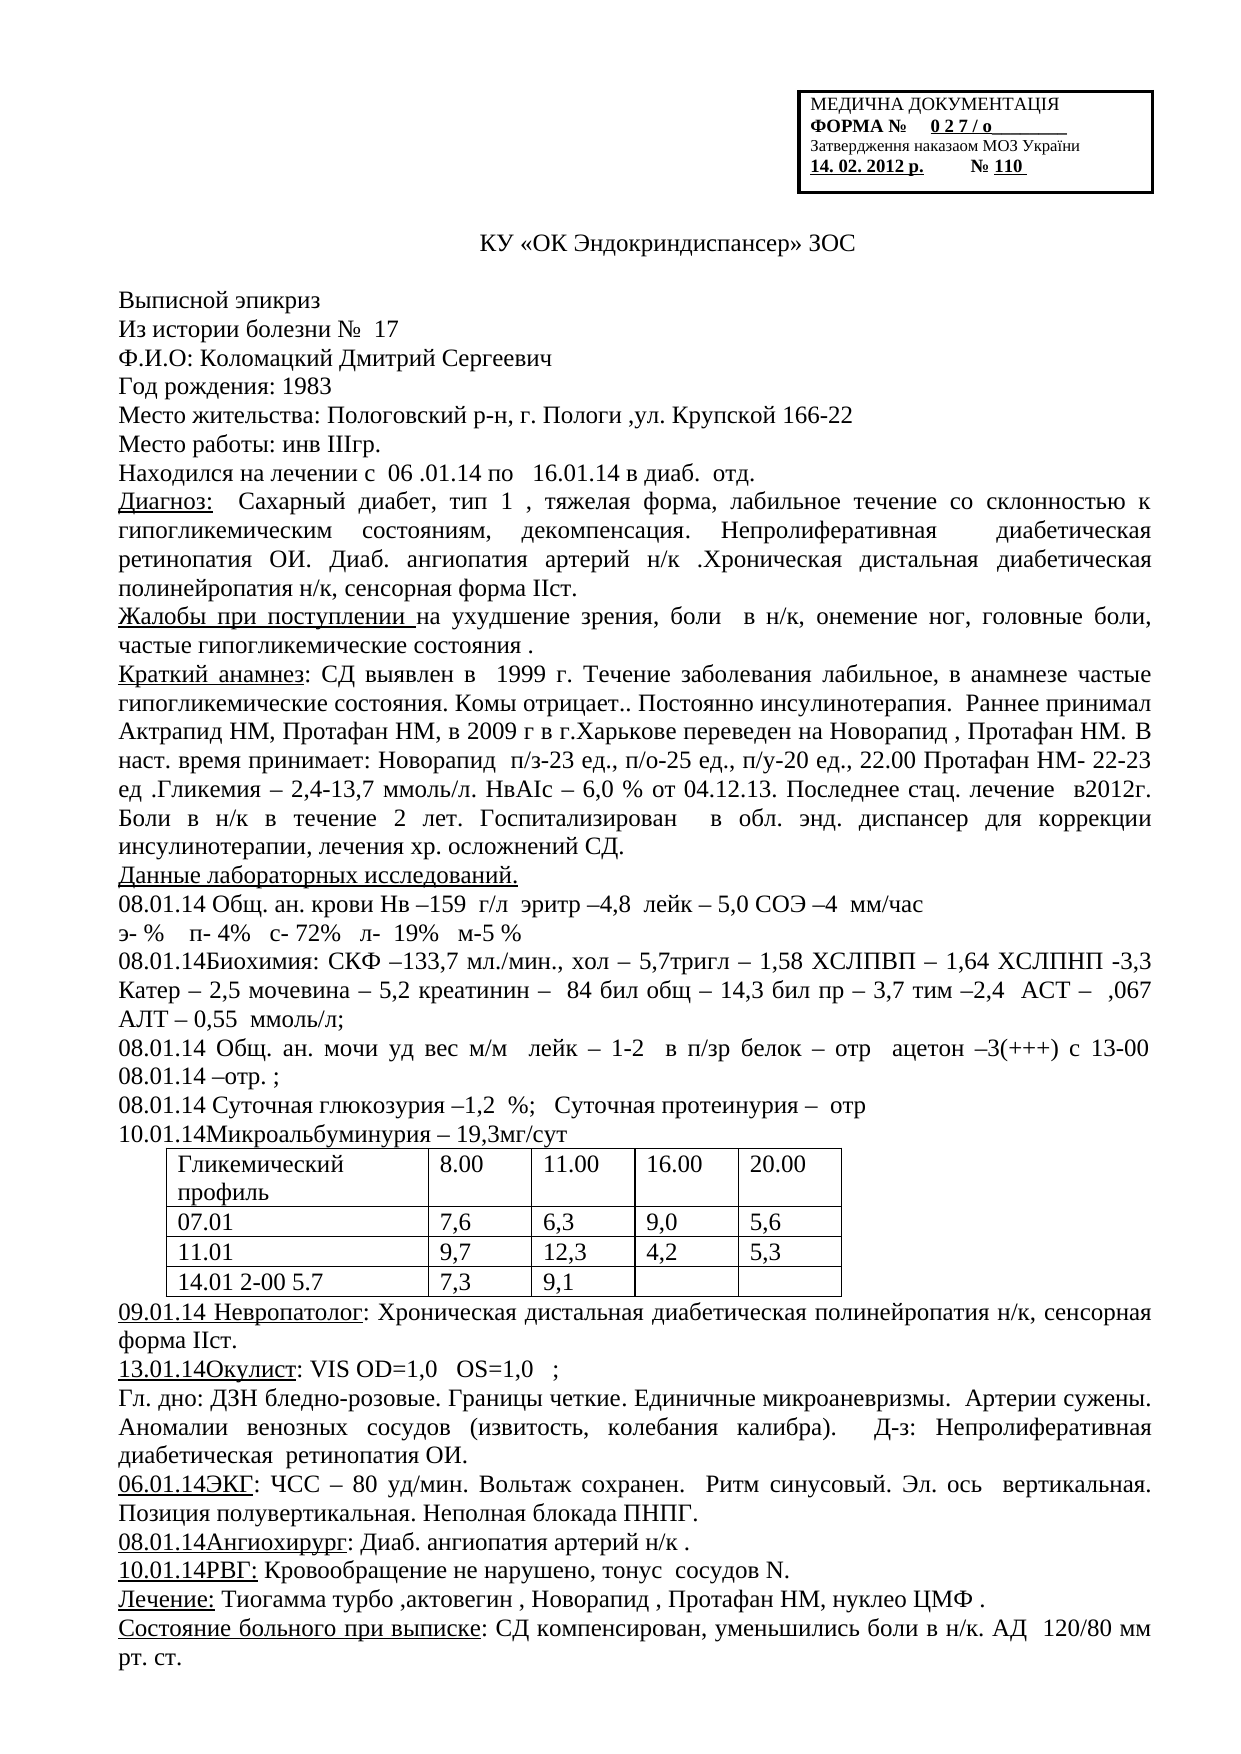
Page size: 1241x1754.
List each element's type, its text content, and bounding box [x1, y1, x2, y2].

text Данные лабораторных исследований. [118, 860, 1152, 889]
subtitle КУ «ОК Эндокриндиспансер» ЗОС [177, 228, 1158, 256]
text Место жительства: Пологовский р-н, г. Пологи ,ул. Крупской 166-22 [118, 400, 1152, 429]
table_header Гликемический профиль [167, 1149, 428, 1206]
text Краткий анамнез: СД выявлен в 1999 г. Течение заболевания лабильное, в анамнезе частые гипогликемические состояния. Комы отрицает.. Постоянно инсулинотерапия. Раннее принимал Актрапид НМ, Протафан НМ, в 2009 г в г.Харькове переведен на Новорапид , Протафан НМ. В наст. время принимает: Новорапид п/з-23 ед., п/о-25 ед., п/у-20 ед., 22.00 Протафан НМ- 22-23 ед .Гликемия – 2,4-13,7 ммоль/л. НвАIс – 6,0 % от 04.12.13. Последнее стац. лечение в2012г. Боли в н/к в течение 2 лет. Госпитализирован в обл. энд. диспансер для коррекции инсулинотерапии, лечения хр. осложнений СД. [118, 659, 1152, 860]
text Находился на лечении с 06 .01.14 по 16.01.14 в диаб. отд. [118, 458, 1152, 486]
table_cell 7,6 [429, 1207, 531, 1236]
text Состояние больного при выписке: СД компенсирован, уменьшились боли в н/к. АД 120/80 мм рт. ст. [118, 1613, 1152, 1670]
text 08.01.14 Общ. ан. крови Нв –159 г/л эритр –4,8 лейк – 5,0 СОЭ –4 мм/час [118, 889, 1152, 918]
table_header 11.00 [532, 1149, 634, 1206]
table_cell 9,0 [636, 1207, 738, 1236]
table_header 20.00 [739, 1149, 841, 1206]
table_cell 5,6 [739, 1207, 841, 1236]
table_cell 5,3 [739, 1237, 841, 1266]
table_cell 14.01 2-00 5.7 [167, 1267, 428, 1296]
subtitle Из истории болезни № 17 [118, 314, 1152, 343]
table_cell 9,7 [429, 1237, 531, 1266]
table_cell [739, 1267, 841, 1296]
text Год рождения: 1983 [118, 371, 1152, 400]
table_cell 11.01 [167, 1237, 428, 1266]
table_cell 4,2 [636, 1237, 738, 1266]
table_cell 7,3 [429, 1267, 531, 1296]
table_header 8.00 [429, 1149, 531, 1206]
text 08.01.14Ангиохирург: Диаб. ангиопатия артерий н/к . [118, 1527, 1152, 1555]
text 10.01.14РВГ: Кровообращение не нарушено, тонус сосудов N. [118, 1555, 1152, 1584]
table_cell 07.01 [167, 1207, 428, 1236]
text 08.01.14Биохимия: СКФ –133,7 мл./мин., хол – 5,7тригл – 1,58 ХСЛПВП – 1,64 ХСЛПНП -3,3 Катер – 2,5 мочевина – 5,2 креатинин – 84 бил общ – 14,3 бил пр – 3,7 тим –2,4 АСТ – ,067 АЛТ – 0,55 ммоль/л; [118, 946, 1152, 1033]
text Диагноз: Сахарный диабет, тип 1 , тяжелая форма, лабильное течение со склонностью к гипогликемическим состояниям, декомпенсация. Непролиферативная диабетическая ретинопатия ОИ. Диаб. ангиопатия артерий н/к .Хроническая дистальная диабетическая полинейропатия н/к, сенсорная форма IIст. [118, 486, 1152, 601]
table_cell 9,1 [532, 1267, 634, 1296]
text э- % п- 4% с- 72% л- 19% м-5 % [118, 918, 1152, 946]
subtitle 08.01.14 Общ. ан. мочи уд вес м/м лейк – 1-2 в п/зр белок – отр ацетон –3(+++) с 13-00 08.01.14 –отр. ; [118, 1033, 1152, 1090]
text 13.01.14Окулист: VIS OD=1,0 OS=1,0 ; [118, 1354, 1152, 1383]
text 09.01.14 Невропатолог: Хроническая дистальная диабетическая полинейропатия н/к, сенсорная форма IIст. [118, 1297, 1152, 1354]
text Лечение: Тиогамма турбо ,актовегин , Новорапид , Протафан НМ, нуклео ЦМФ . [118, 1584, 1152, 1613]
table_header МЕДИЧНА ДОКУМЕНТАЦІЯ ФОРМА № 0 2 7 / о________ Затвердження наказаом МОЗ України 14. 02. 2012 р. № 110 [801, 93, 1151, 191]
subtitle Выписной эпикриз [118, 285, 1158, 314]
table_cell 6,3 [532, 1207, 634, 1236]
subtitle Ф.И.О: Коломацкий Дмитрий Сергеевич [118, 343, 1152, 371]
text 08.01.14 Суточная глюкозурия –1,2 %; Суточная протеинурия – отр [118, 1090, 1152, 1119]
subtitle 10.01.14Микроальбуминурия – 19,3мг/сут [118, 1119, 1152, 1148]
text Жалобы при поступлении на ухудшение зрения, боли в н/к, онемение ног, головные боли, частые гипогликемические состояния . [118, 601, 1152, 659]
table_cell 12,3 [532, 1237, 634, 1266]
table_cell [636, 1267, 738, 1296]
text Место работы: инв IIIгр. [118, 429, 1152, 458]
text 06.01.14ЭКГ: ЧСС – 80 уд/мин. Вольтаж сохранен. Ритм синусовый. Эл. ось вертикальная. Позиция полувертикальная. Неполная блокада ПНПГ. [118, 1469, 1152, 1527]
table_header 16.00 [636, 1149, 738, 1206]
text Гл. дно: ДЗН бледно-розовые. Границы четкие. Единичные микроаневризмы. Артерии сужены. Аномалии венозных сосудов (извитость, колебания калибра). Д-з: Непролиферативная диабетическая ретинопатия ОИ. [118, 1383, 1152, 1469]
